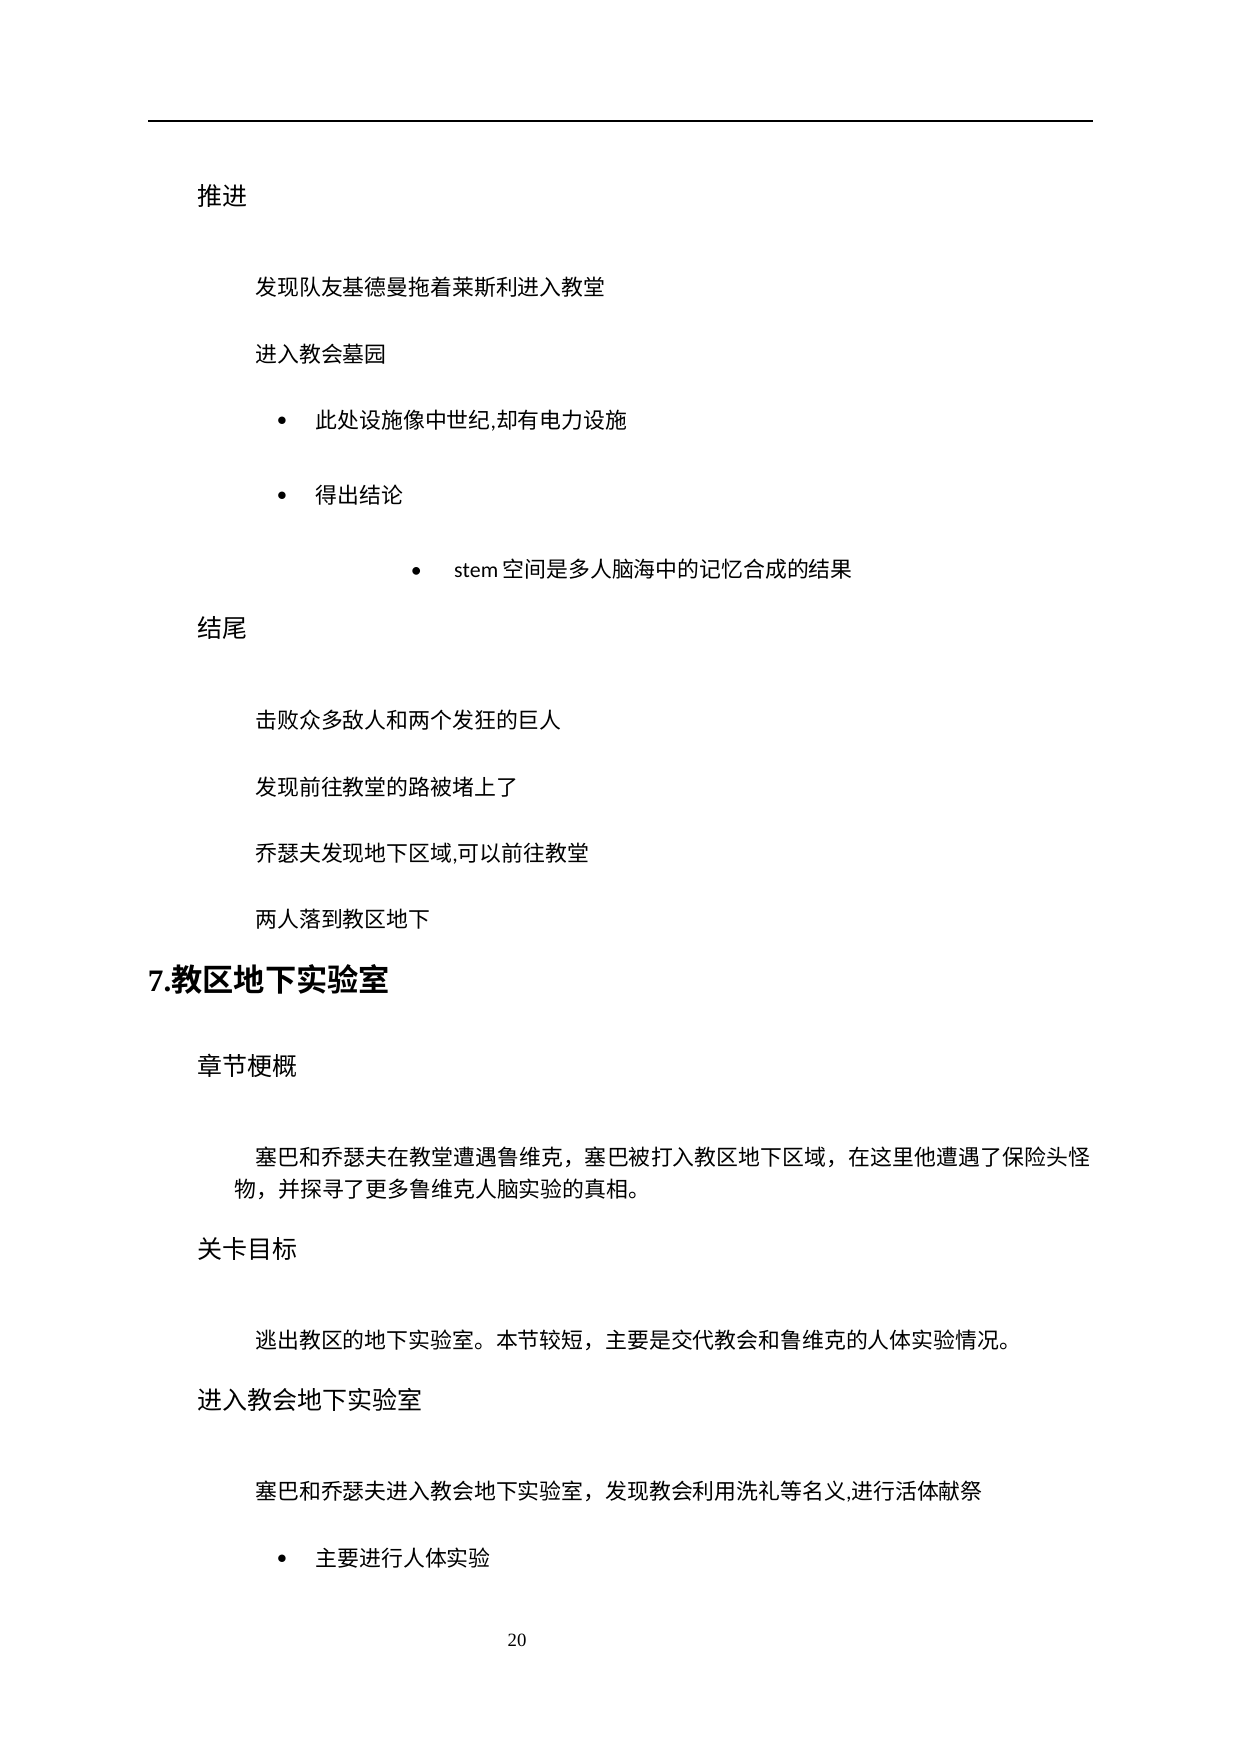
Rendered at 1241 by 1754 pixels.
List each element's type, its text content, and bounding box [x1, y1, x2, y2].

text 发现前往教堂的路被堵上了 [234, 769, 1093, 802]
text 进入教会墓园 [234, 336, 1093, 369]
subtitle 关卡目标 [198, 1215, 1093, 1280]
text 击败众多敌人和两个发狂的巨人 [234, 703, 1093, 735]
text 两人落到教区地下 [234, 902, 1093, 934]
subtitle 进入教会地下实验室 [198, 1366, 1093, 1431]
text 逃出教区的地下实验室。本节较短，主要是交代教会和鲁维克的人体实验情况。 [234, 1323, 1093, 1356]
text 塞巴和乔瑟夫在教堂遭遇鲁维克，塞巴被打入教区地下区域，在这里他遭遇了保险头怪物，并探寻了更多鲁维克人脑实验的真相。 [234, 1139, 1093, 1204]
subtitle 推进 [198, 162, 1093, 227]
text 乔瑟夫发现地下区域,可以前往教堂 [234, 836, 1093, 868]
text 塞巴和乔瑟夫进入教会地下实验室，发现教会利用洗礼等名义,进行活体献祭 [234, 1474, 1093, 1506]
subtitle 结尾 [198, 594, 1093, 659]
list 此处设施像中世纪,却有电力设施 [278, 403, 1093, 435]
subtitle 7.教区地下实验室 [148, 945, 1093, 1010]
list 得出结论 [278, 477, 1093, 510]
subtitle 章节梗概 [198, 1032, 1093, 1097]
text • stem空间是多人脑海中的记忆合成的结果 [323, 552, 1093, 584]
text 发现队友基德曼拖着莱斯利进入教堂 [234, 270, 1093, 302]
list 主要进行人体实验 [278, 1540, 1093, 1573]
